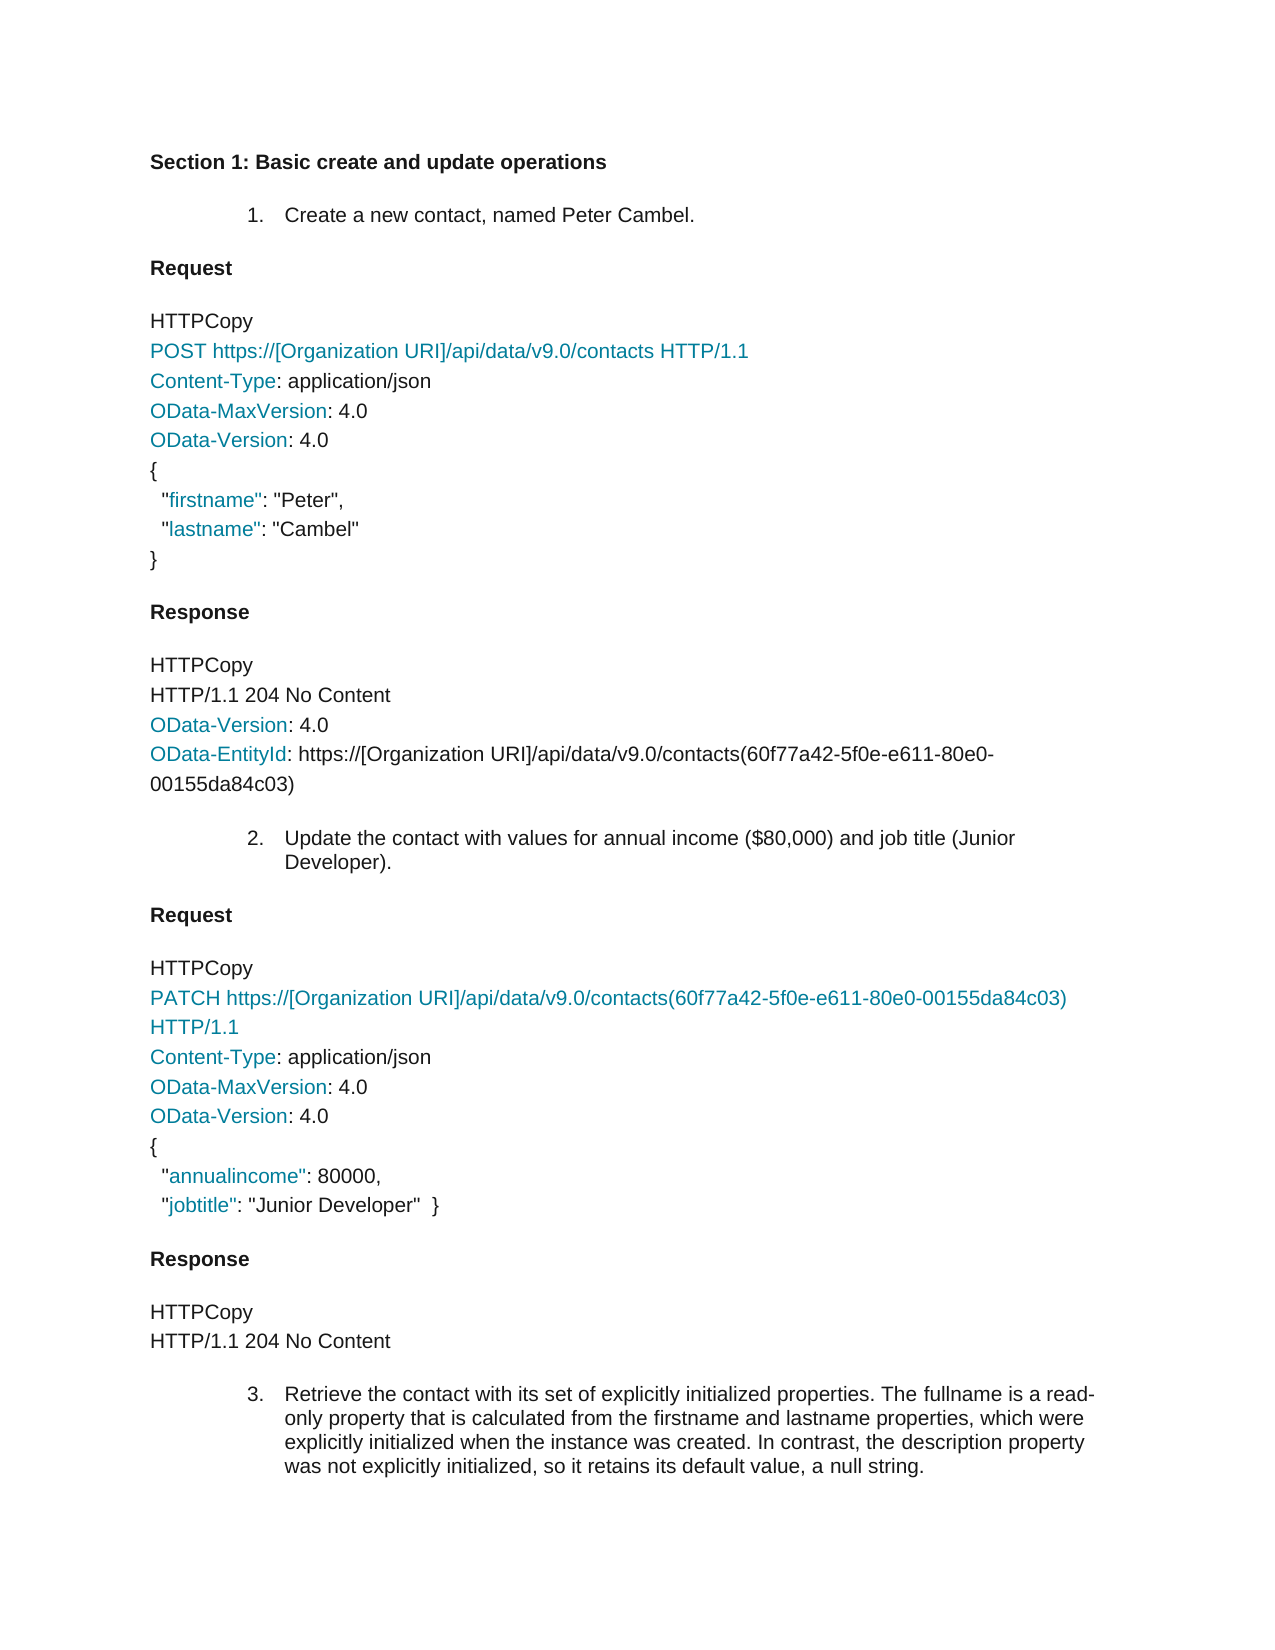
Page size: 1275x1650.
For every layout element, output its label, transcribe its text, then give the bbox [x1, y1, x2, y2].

text HTTP/1.1 204 No Content [150, 677, 1125, 707]
text PATCH https://[Organization URI]/api/data/v9.0/contacts(60f77a42-5f0e-e611-80e0-00155da84c03) HTTP/1.1 [150, 980, 1125, 1039]
text Request [150, 903, 1125, 927]
text HTTP/1.1 204 No Content [150, 1323, 1125, 1353]
text OData-MaxVersion: 4.0 [150, 1069, 1125, 1098]
text Content-Type: application/json [150, 1039, 1125, 1069]
text { [150, 452, 1125, 482]
text HTTPCopy [150, 309, 1125, 333]
list Create a new contact, named Peter Cambel. [247, 203, 1125, 227]
text HTTPCopy [150, 1299, 1125, 1323]
text "jobtitle": "Junior Developer" } [150, 1187, 1125, 1217]
text "annualincome": 80000, [150, 1158, 1125, 1187]
text } [150, 541, 1125, 571]
text HTTPCopy [150, 956, 1125, 980]
text OData-MaxVersion: 4.0 [150, 393, 1125, 422]
text "firstname": "Peter", [150, 482, 1125, 511]
text Response [150, 1246, 1125, 1270]
text HTTPCopy [150, 653, 1125, 677]
list Update the contact with values for annual income ($80,000) and job title (Junior Developer). [247, 826, 1125, 873]
list Retrieve the contact with its set of explicitly initialized properties. The fullname is a read-only property that is calculated from the firstname and lastname properties, which were explicitly initialized when the instance was created. In contrast, the description property was not explicitly initialized, so it retains its default value, a null string. [247, 1382, 1125, 1478]
text Request [150, 256, 1125, 280]
text POST https://[Organization URI]/api/data/v9.0/contacts HTTP/1.1 [150, 333, 1125, 363]
text Response [150, 600, 1125, 624]
text OData-Version: 4.0 [150, 707, 1125, 736]
text Content-Type: application/json [150, 363, 1125, 393]
text "lastname": "Cambel" [150, 511, 1125, 541]
text OData-EntityId: https://[Organization URI]/api/data/v9.0/contacts(60f77a42-5f0e-e611-80e0-00155da84c03) [150, 736, 1125, 796]
text { [150, 1128, 1125, 1158]
text OData-Version: 4.0 [150, 1098, 1125, 1128]
text Section 1: Basic create and update operations [150, 150, 1125, 174]
text OData-Version: 4.0 [150, 422, 1125, 452]
